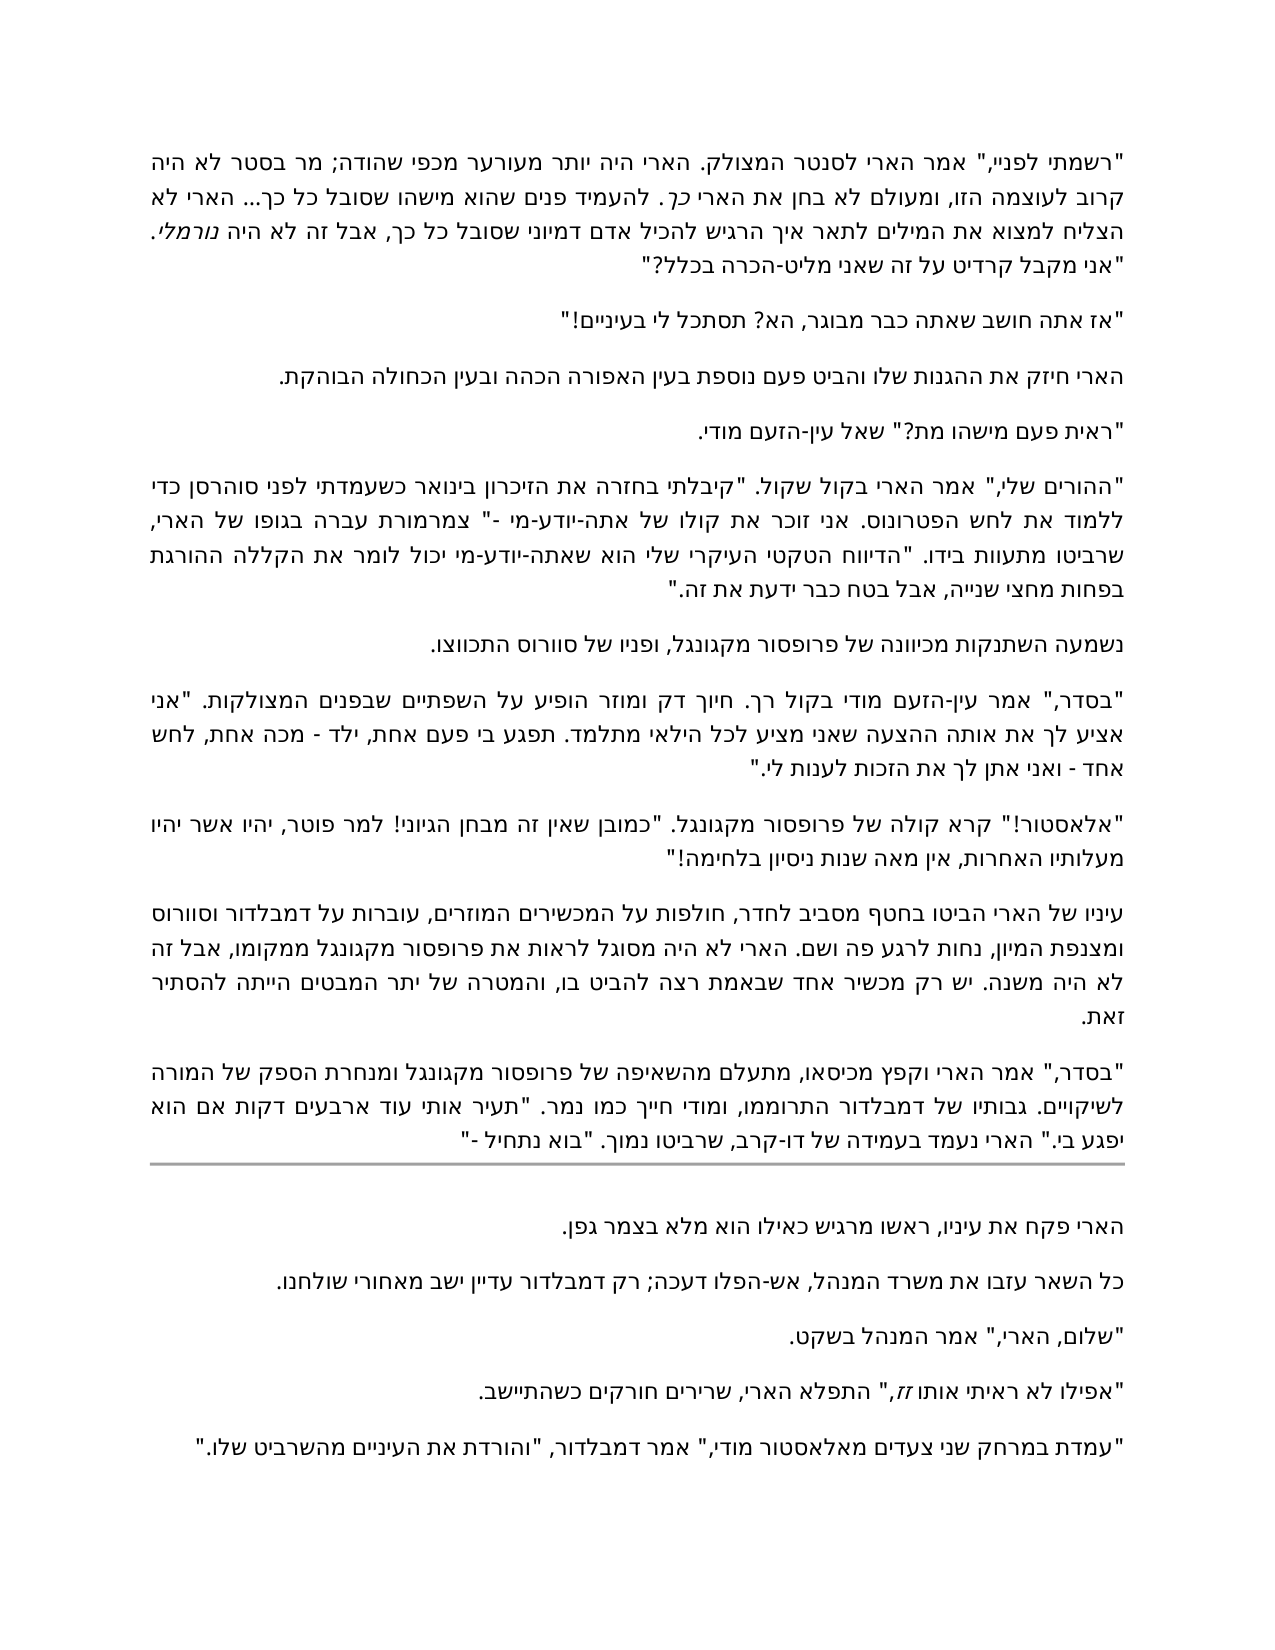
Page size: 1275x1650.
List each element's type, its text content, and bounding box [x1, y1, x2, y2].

text "אלאסטור!" קרא קולה של פרופסור מקגונגל. "כמובן שאין זה מבחן הגיוני! למר פוטר, יהיו אשר יהיו מעלותיו האחרות, אין מאה שנות ניסיון בלחימה!" [150, 811, 1125, 876]
text עיניו של הארי הביטו בחטף מסביב לחדר, חולפות על המכשירים המוזרים, עוברות על דמבלדור וסוורוס ומצנפת המיון, נחות לרגע פה ושם. הארי לא היה מסוגל לראות את פרופסור מקגונגל ממקומו, אבל זה לא היה משנה. יש רק מכשיר אחד שבאמת רצה להביט בו, והמטרה של יתר המבטים הייתה להסתיר זאת. [150, 901, 1125, 1034]
text כל השאר עזבו את משרד המנהל, אש-הפלו דעכה; רק דמבלדור עדיין ישב מאחורי שולחנו. [150, 1269, 1125, 1299]
text "ראית פעם מישהו מת?" שאל עין-הזעם מודי. [150, 419, 1125, 449]
text נשמעה השתנקות מכיוונה של פרופסור מקגונגל, ופניו של סוורוס התכווצו. [150, 632, 1125, 662]
text "אפילו לא ראיתי אותו זז," התפלא הארי, שרירים חורקים כשהתיישב. [150, 1379, 1125, 1409]
text "בסדר," אמר עין-הזעם מודי בקול רך. חיוך דק ומוזר הופיע על השפתיים שבפנים המצולקות. "אני אציע לך את אותה ההצעה שאני מציע לכל הילאי מתלמד. תפגע בי פעם אחת, ילד - מכה אחת, לחש אחד - ואני אתן לך את הזכות לענות לי." [150, 687, 1125, 786]
text "אז אתה חושב שאתה כבר מבוגר, הא? תסתכל לי בעיניים!" [150, 308, 1125, 338]
text "שלום, הארי," אמר המנהל בשקט. [150, 1324, 1125, 1354]
text "בסדר," אמר הארי וקפץ מכיסאו, מתעלם מהשאיפה של פרופסור מקגונגל ומנחרת הספק של המורה לשיקויים. גבותיו של דמבלדור התרוממו, ומודי חייך כמו נמר. "תעיר אותי עוד ארבעים דקות אם הוא יפגע בי." הארי נעמד בעמידה של דו-קרב, שרביטו נמוך. "בוא נתחיל -" [150, 1059, 1125, 1158]
text "רשמתי לפניי," אמר הארי לסנטר המצולק. הארי היה יותר מעורער מכפי שהודה; מר בסטר לא היה קרוב לעוצמה הזו, ומעולם לא בחן את הארי כך. להעמיד פנים שהוא מישהו שסובל כל כך… הארי לא הצליח למצוא את המילים לתאר איך הרגיש להכיל אדם דמיוני שסובל כל כך, אבל זה לא היה נורמלי. "אני מקבל קרדיט על זה שאני מליט-הכרה בכלל?" [150, 150, 1125, 283]
text הארי פקח את עיניו, ראשו מרגיש כאילו הוא מלא בצמר גפן. [150, 1213, 1125, 1243]
text הארי חיזק את ההגנות שלו והביט פעם נוספת בעין האפורה הכהה ובעין הכחולה הבוהקת. [150, 363, 1125, 393]
text "עמדת במרחק שני צעדים מאלאסטור מודי," אמר דמבלדור, "והורדת את העיניים מהשרביט שלו." [150, 1434, 1125, 1464]
text "ההורים שלי," אמר הארי בקול שקול. "קיבלתי בחזרה את הזיכרון בינואר כשעמדתי לפני סוהרסן כדי ללמוד את לחש הפטרונוס. אני זוכר את קולו של אתה-יודע-מי -" צמרמורת עברה בגופו של הארי, שרביטו מתעוות בידו. "הדיווח הטקטי העיקרי שלי הוא שאתה-יודע-מי יכול לומר את הקללה ההורגת בפחות מחצי שנייה, אבל בטח כבר ידעת את זה." [150, 474, 1125, 607]
